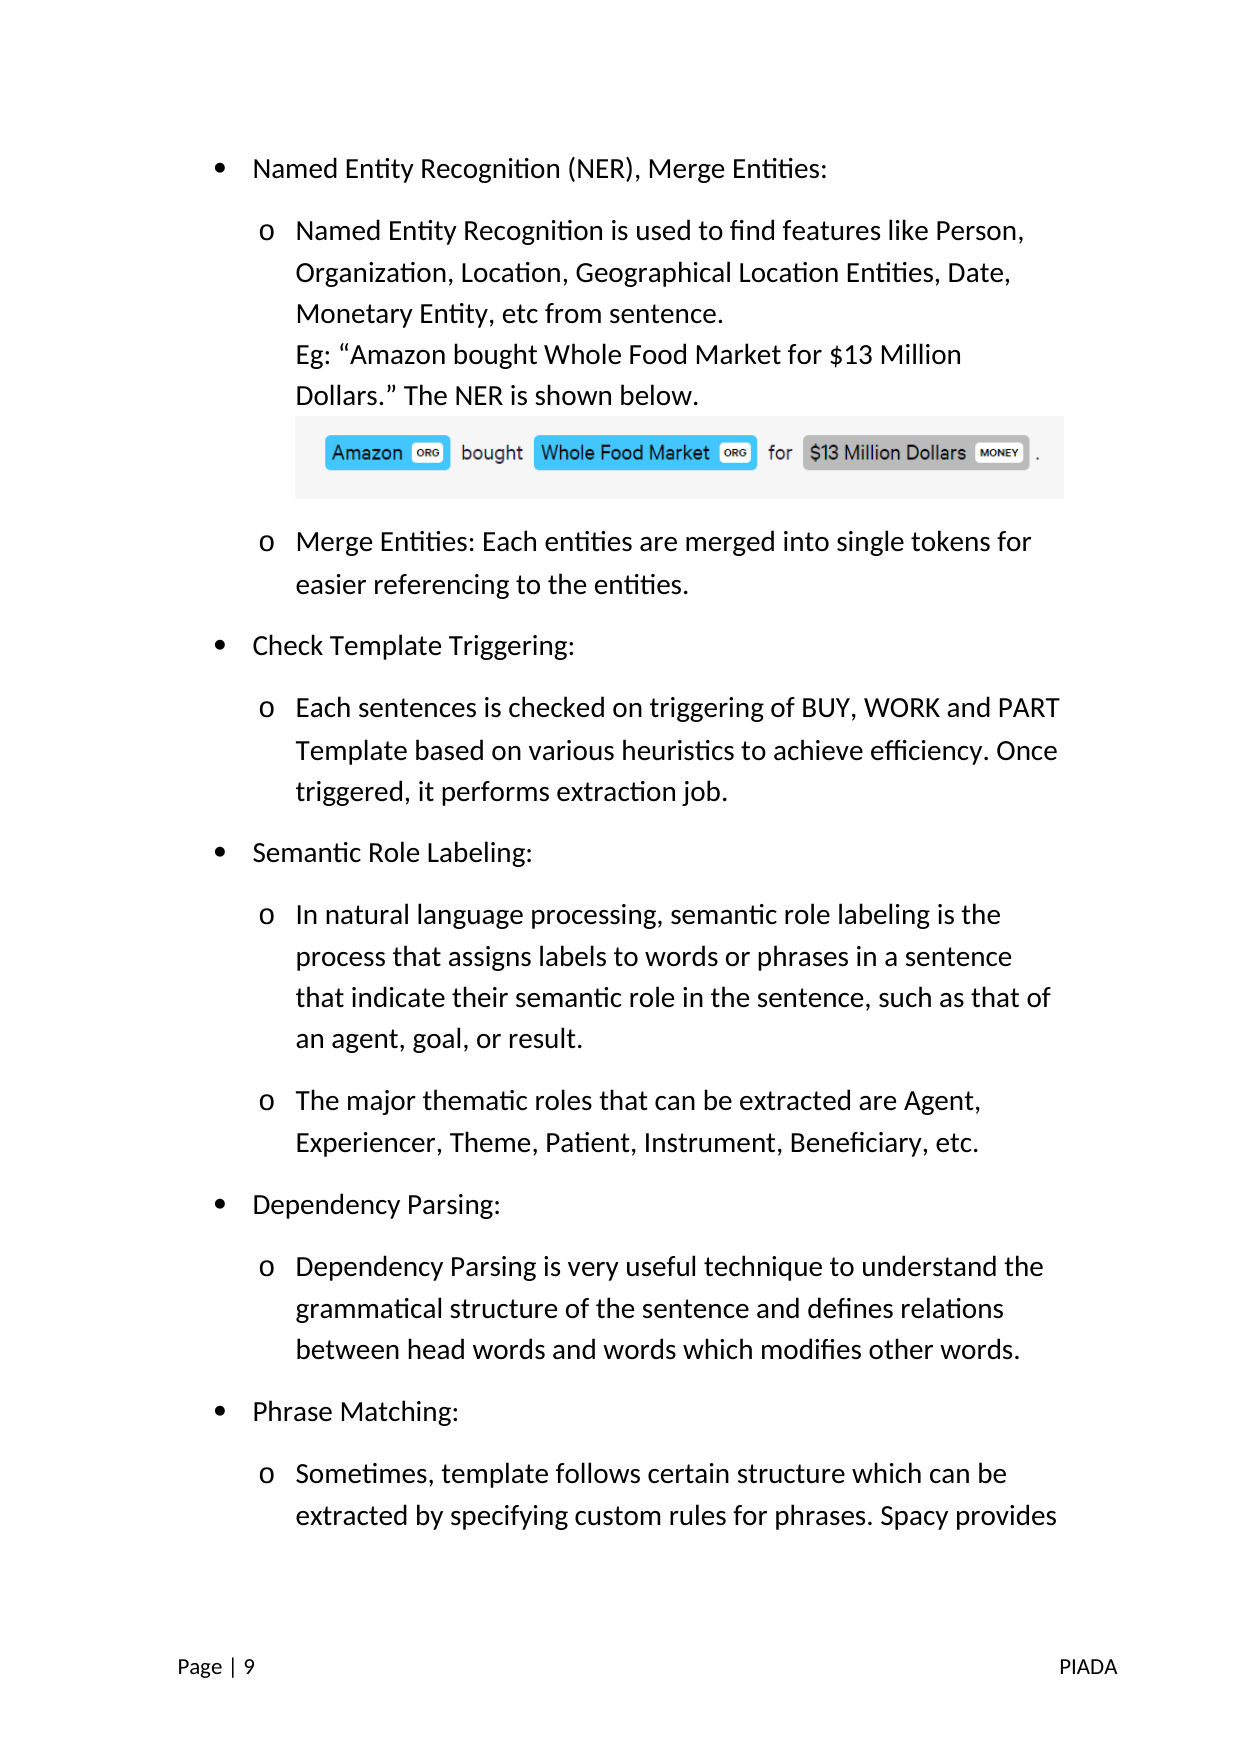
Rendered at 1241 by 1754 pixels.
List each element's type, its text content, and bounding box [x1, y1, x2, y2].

list Check Template Triggering: [215, 627, 1063, 663]
list Semantic Role Labeling: [215, 834, 1063, 870]
list Phrase Matching: [215, 1393, 1063, 1429]
list Dependency Parsing is very useful technique to understand the grammatical structure of the sentence and defines relations between head words and words which modifies other words. [258, 1248, 1063, 1367]
list Dependency Parsing: [215, 1186, 1063, 1222]
list In natural language processing, semantic role labeling is the process that assigns labels to words or phrases in a sentence that indicate their semantic role in the sentence, such as that of an agent, goal, or result. [258, 896, 1063, 1056]
list Each sentences is checked on triggering of BUY, WORK and PART Template based on various heuristics to achieve efficiency. Once triggered, it performs extraction job. [258, 689, 1063, 808]
list Merge Entities: Each entities are merged into single tokens for easier referencing to the entities. [258, 523, 1063, 601]
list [258, 1455, 1063, 1533]
picture [295, 416, 1065, 499]
list The major thematic roles that can be extracted are Agent, Experiencer, Theme, Patient, Instrument, Beneficiary, etc. [258, 1082, 1063, 1160]
list Named Entity Recognition (NER), Merge Entities: [215, 150, 1063, 186]
